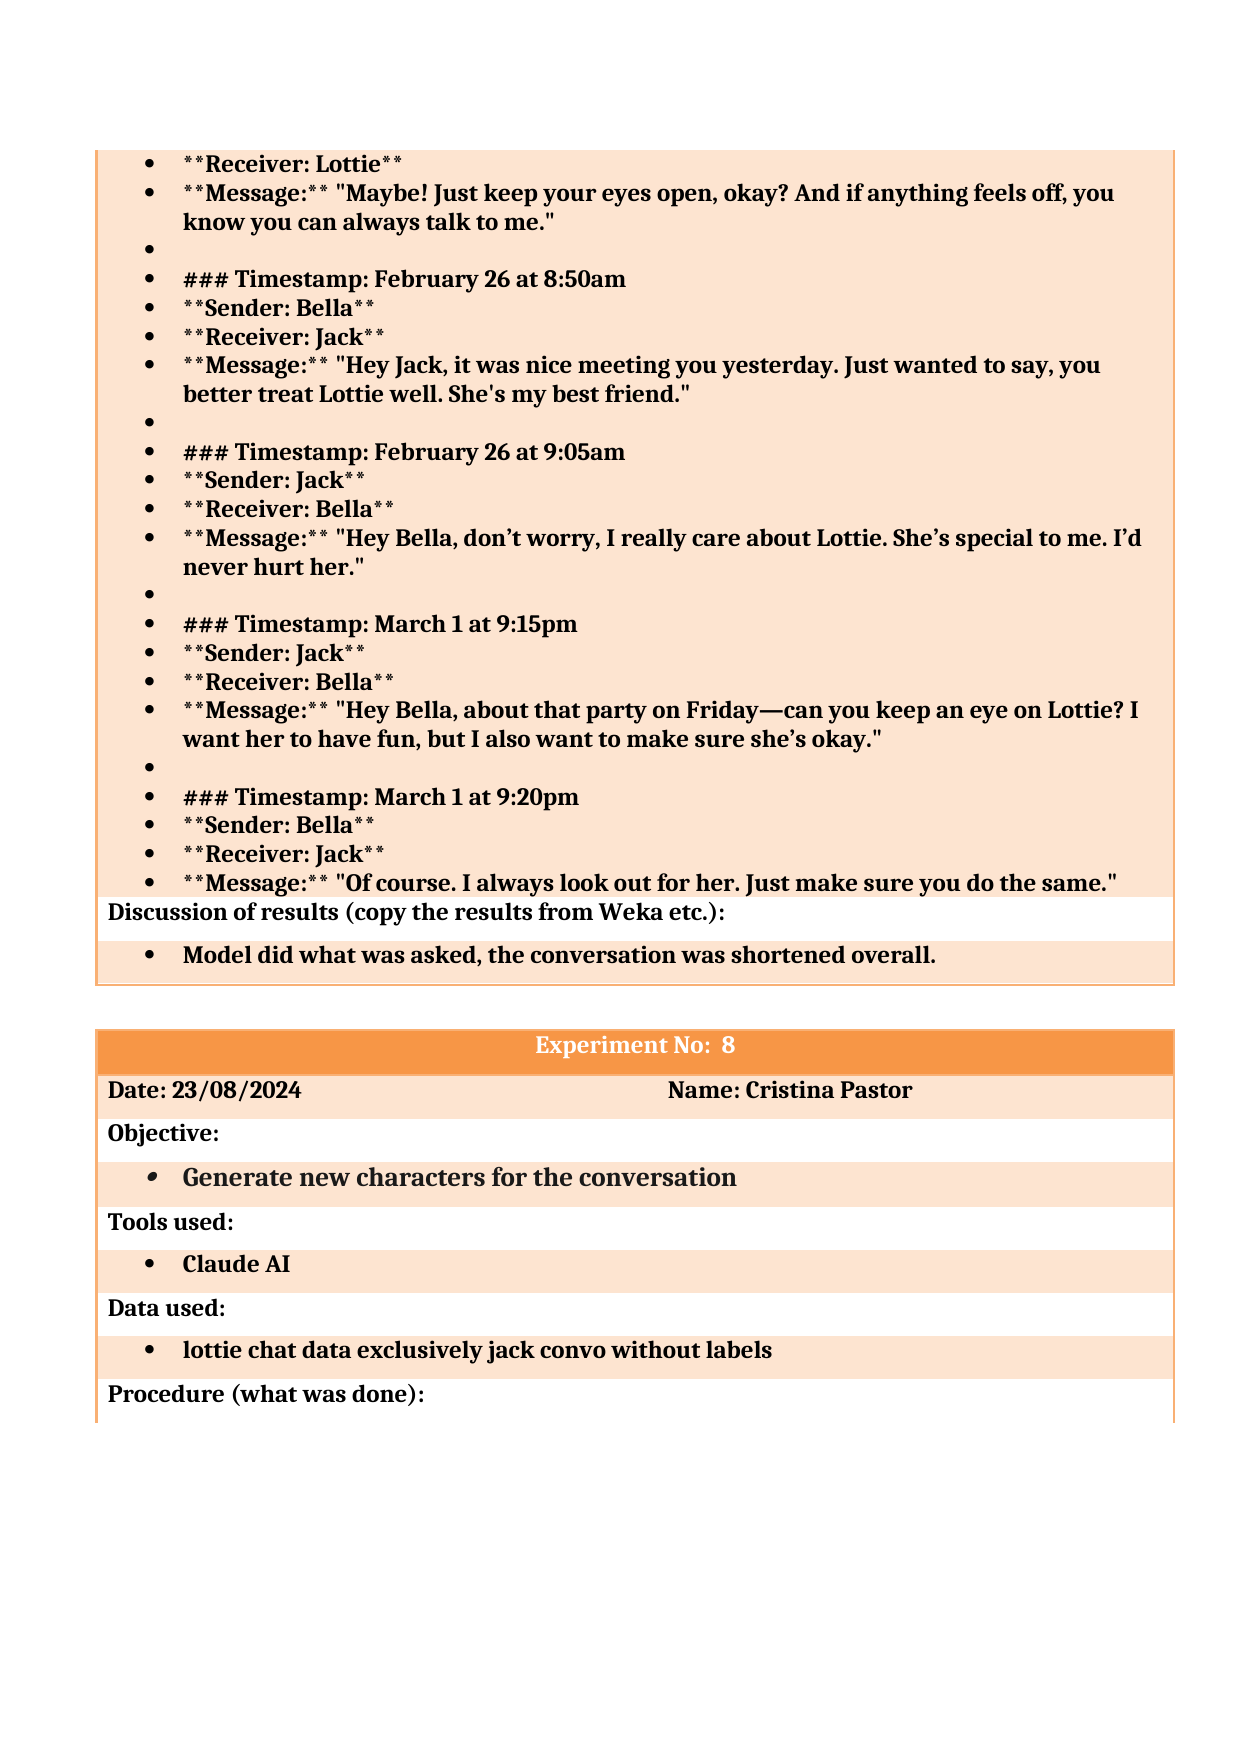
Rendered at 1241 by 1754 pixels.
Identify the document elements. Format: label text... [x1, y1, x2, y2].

table_cell Date: 23/08/2024 [98, 1076, 656, 1119]
table_cell Tools used: [98, 1208, 1173, 1250]
table_cell Objective: [98, 1119, 1173, 1162]
table_cell Claude AI [98, 1250, 1173, 1293]
table_cell Name: Cristina Pastor [656, 1076, 1173, 1119]
table_cell Data used: [98, 1294, 1173, 1336]
table_cell Generate new characters for the conversation [98, 1162, 1173, 1207]
table_cell Procedure (what was done): [98, 1380, 1173, 1422]
table_cell Model did what was asked, the conversation was shortened overall. [98, 941, 1173, 983]
table_cell Discussion of results (copy the results from Weka etc.): [98, 898, 1173, 941]
table_cell lottie chat data exclusively jack convo without labels [98, 1336, 1173, 1379]
table_header Experiment No: 8 [98, 1031, 1173, 1074]
